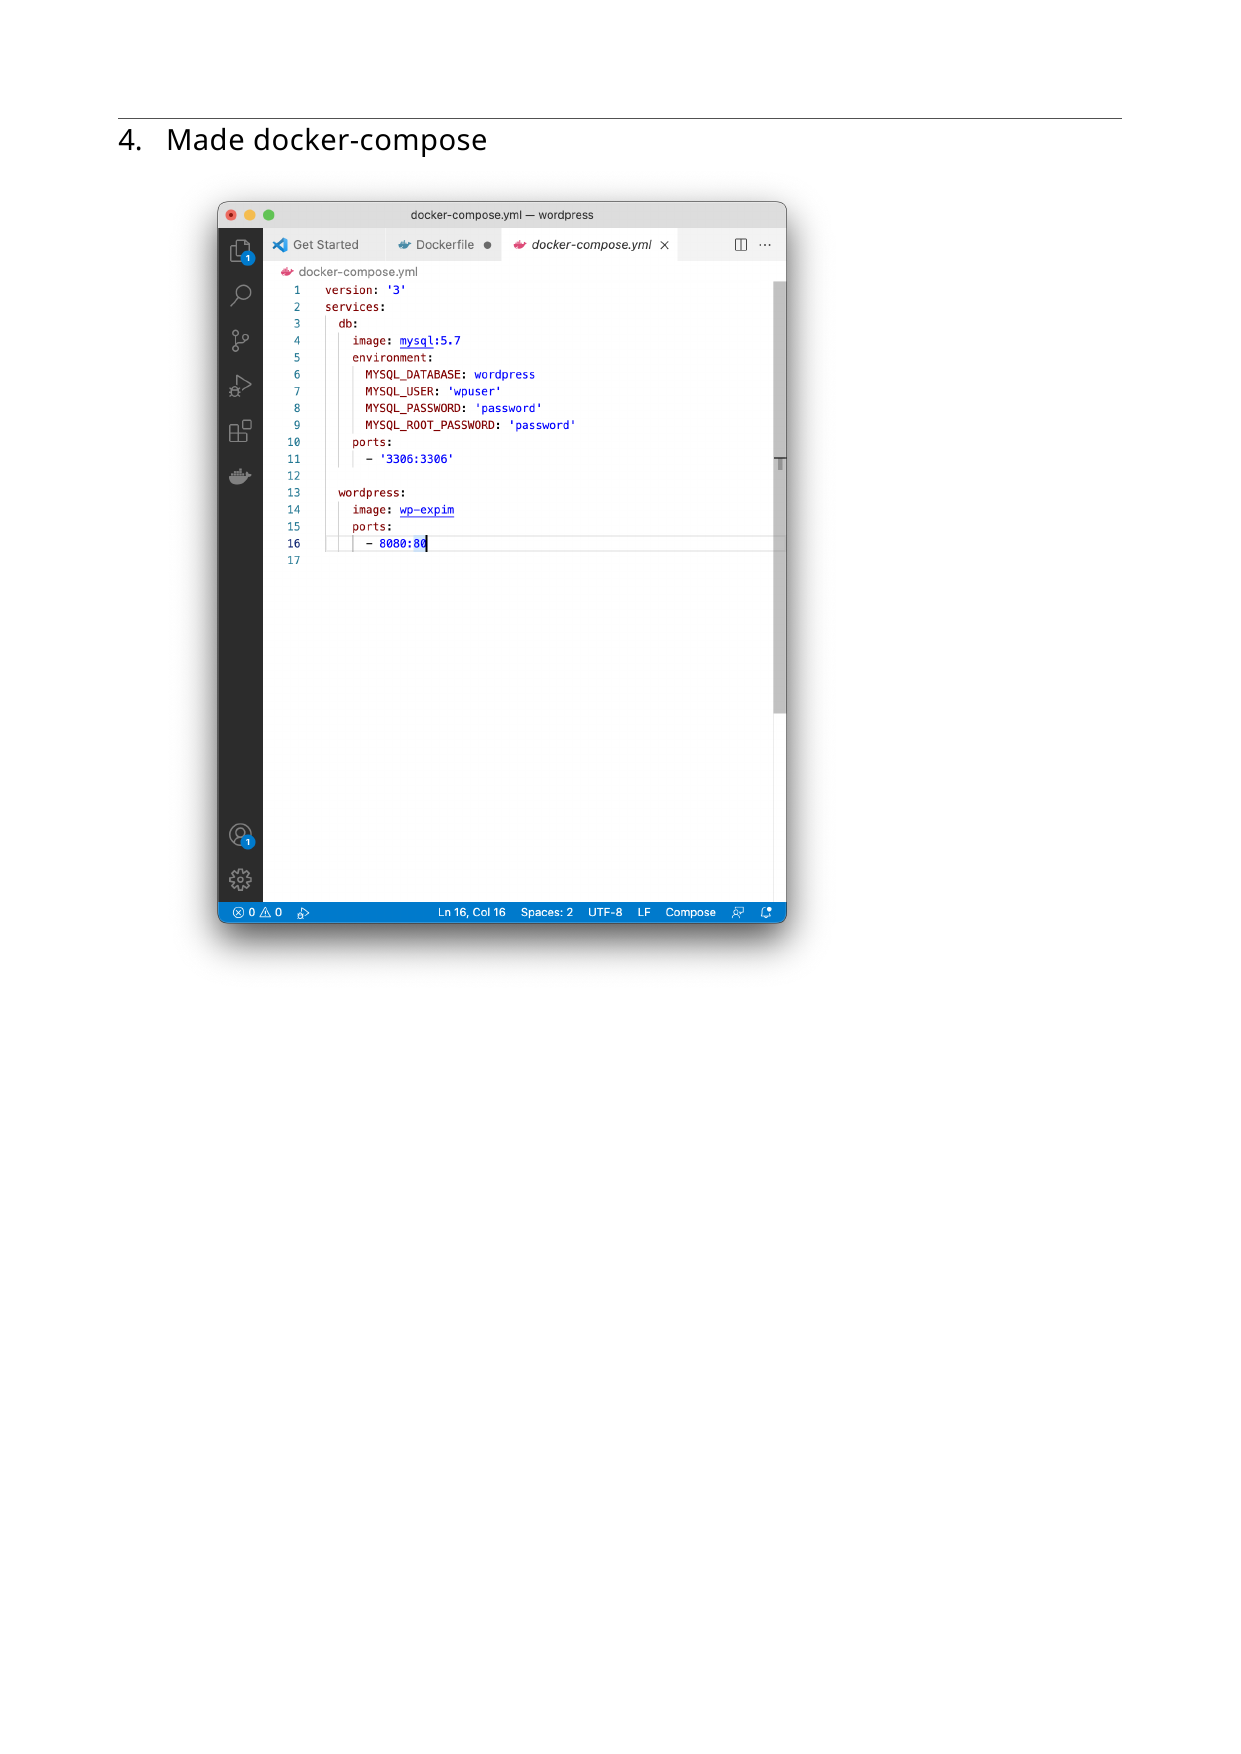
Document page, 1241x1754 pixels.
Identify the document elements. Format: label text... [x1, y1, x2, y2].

picture [165, 166, 839, 992]
